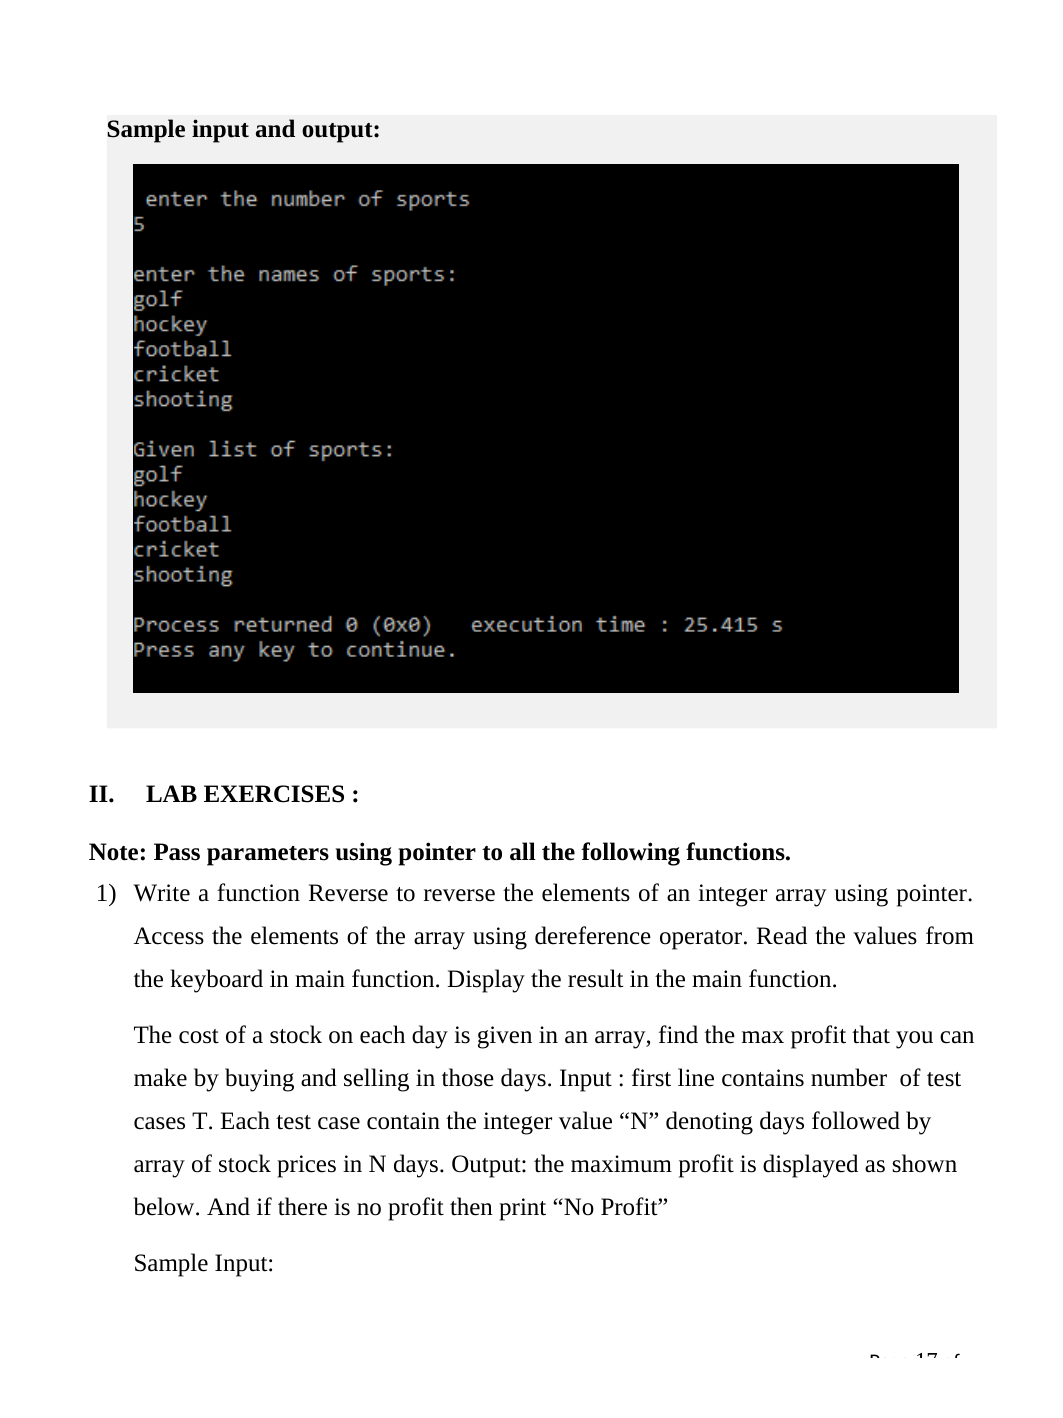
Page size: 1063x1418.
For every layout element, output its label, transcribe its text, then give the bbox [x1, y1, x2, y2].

text The cost of a stock on each day is given in an array, find the max profit that you can make by buying and selling in those days. Input : first line contains number of test cases T. Each test case contain the integer value “N” denoting days followed by array of stock prices in N days. Output: the maximum profit is displayed as shown below. And if there is no profit then print “No Profit” [133, 1020, 975, 1221]
text Sample Input: [133, 1248, 975, 1276]
text Note: Pass parameters using pointer to all the following functions. [89, 837, 1011, 866]
picture [134, 165, 958, 692]
subtitle LAB EXERCISES : [89, 779, 1011, 808]
list Write a function Reverse to reverse the elements of an integer array using pointer. Access the elements of the array using dereference operator. Read the values from the keyboard in main function. Display the result in the main function. [96, 878, 975, 993]
